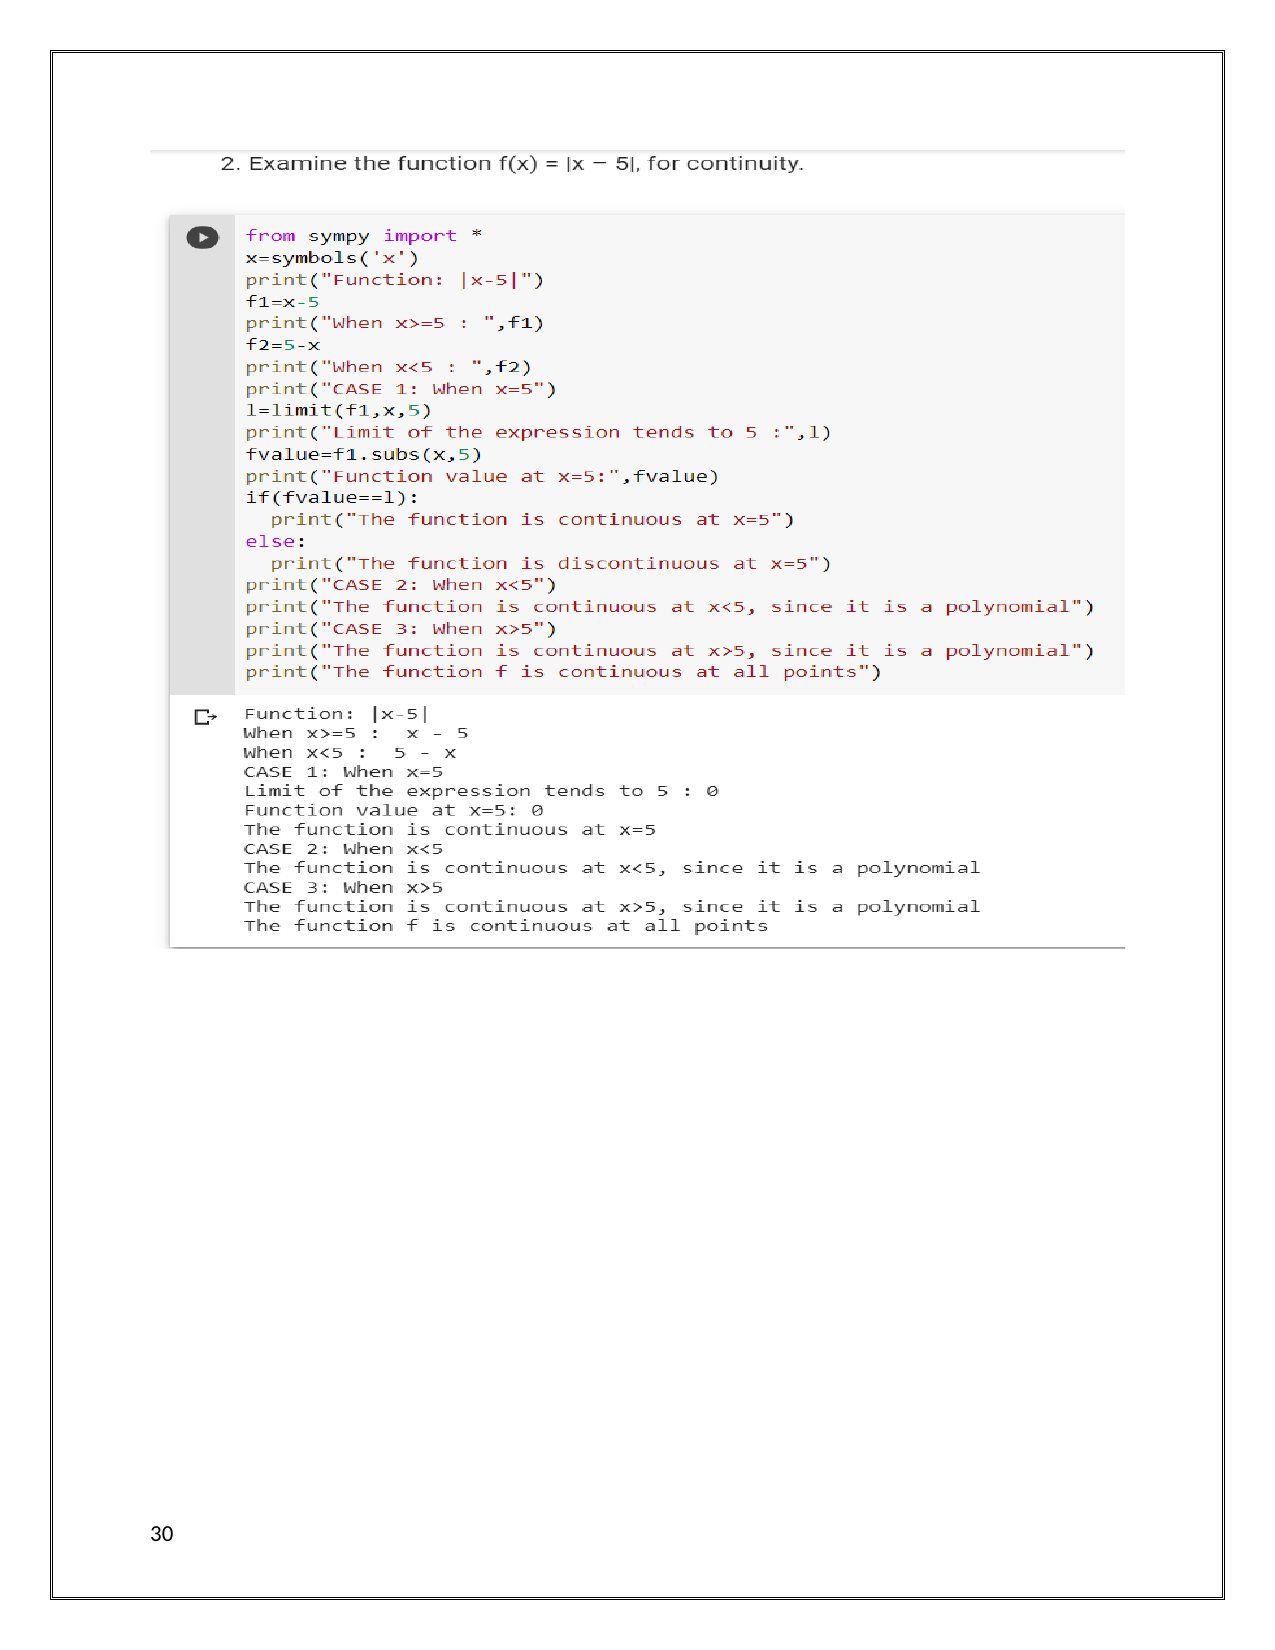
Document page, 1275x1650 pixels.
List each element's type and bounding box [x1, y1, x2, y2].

picture [150, 150, 1125, 949]
